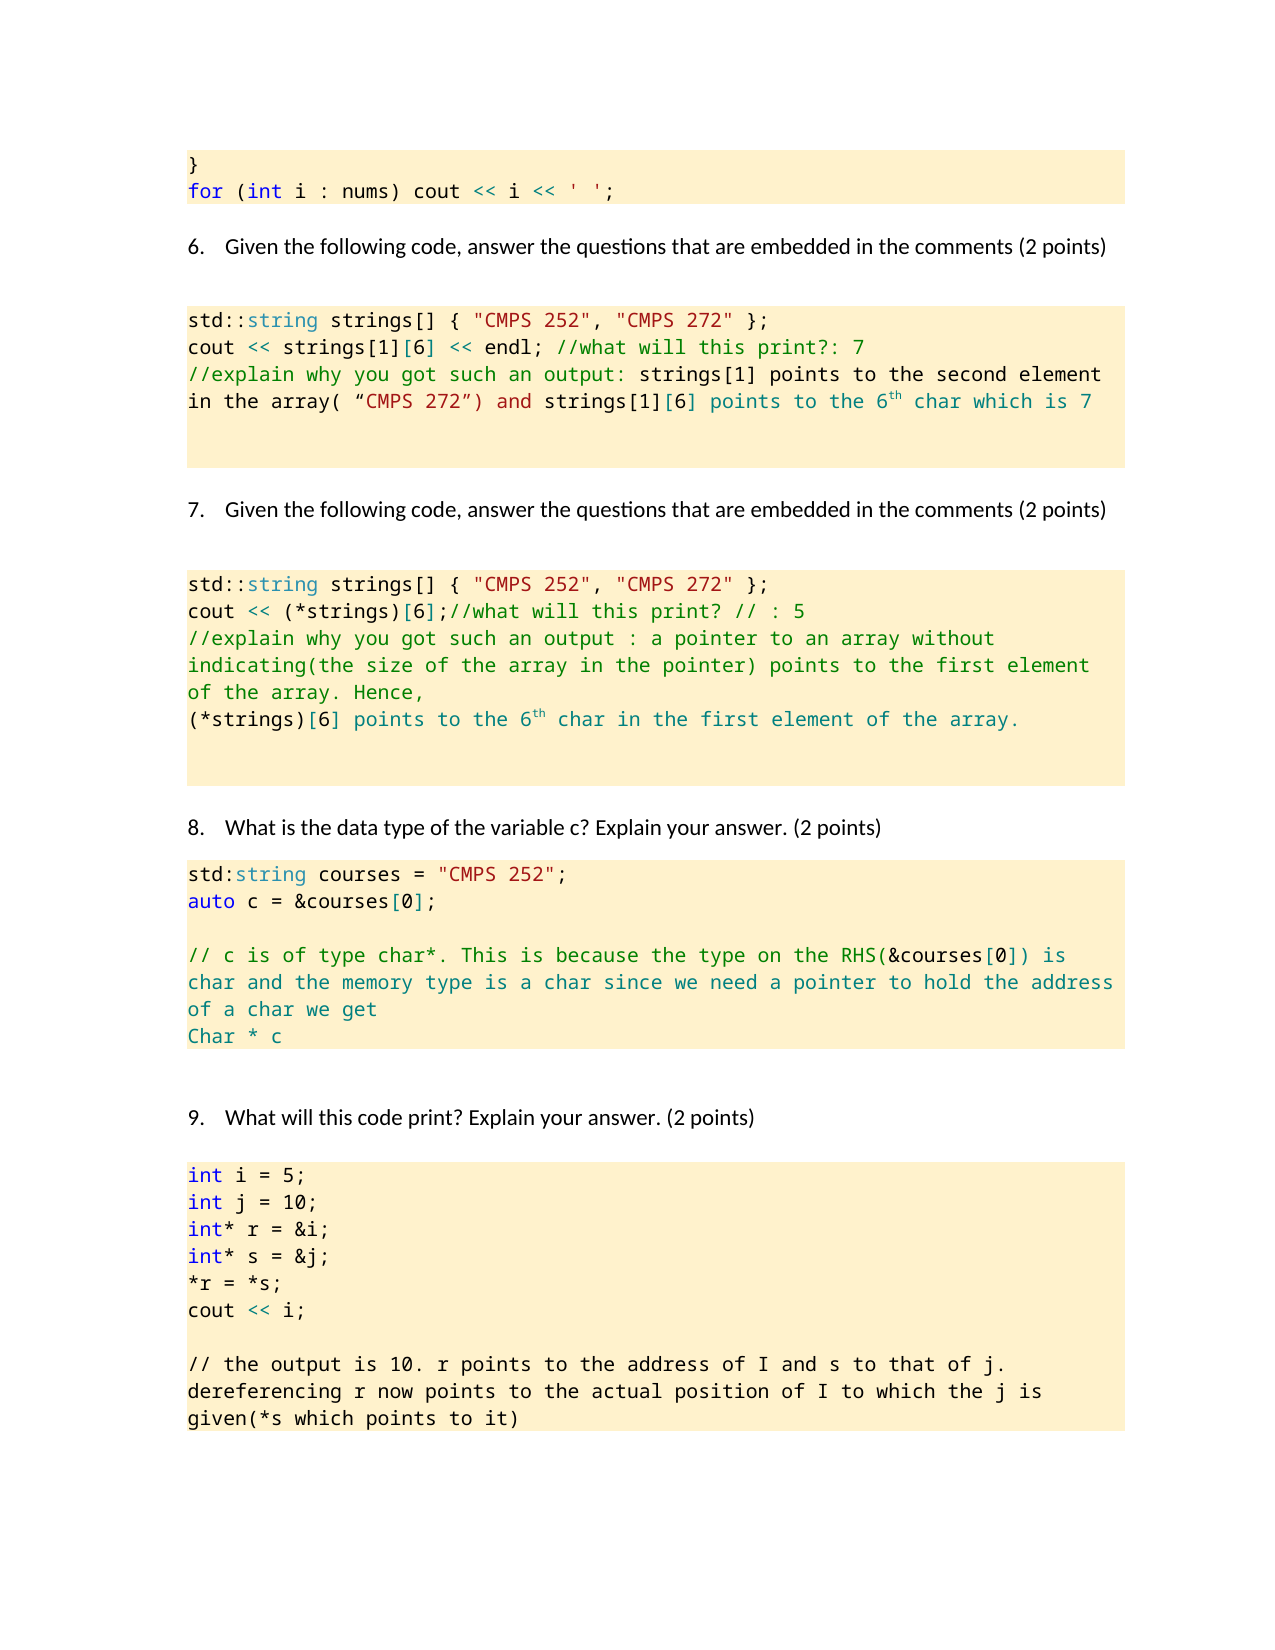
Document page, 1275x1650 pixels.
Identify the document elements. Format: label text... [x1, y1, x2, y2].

list Given the following code, answer the questions that are embedded in the comments (2 points) [187, 495, 1125, 523]
text //explain why you got such an output : a pointer to an array without indicating(the size of the array in the pointer) points to the first element of the array. Hence, [187, 624, 1125, 705]
text *r = *s; [187, 1269, 1125, 1296]
text } [187, 150, 1125, 177]
text std::string strings[] { "CMPS 252", "CMPS 272" }; [187, 306, 1125, 333]
list What is the data type of the variable c? Explain your answer. (2 points) [187, 813, 1125, 841]
text (*strings)[6] points to the 6th char in the first element of the array. [187, 705, 1125, 732]
text int j = 10; [187, 1188, 1125, 1216]
text // c is of type char*. This is because the type on the RHS(&courses[0]) is char and the memory type is a char since we need a pointer to hold the address of a char we get [187, 941, 1125, 1022]
text cout << (*strings)[6];//what will this print? // : 5 [187, 597, 1125, 624]
text int* s = &j; [187, 1242, 1125, 1269]
text cout << strings[1][6] << endl; //what will this print?: 7 [187, 333, 1125, 360]
text for (int i : nums) cout << i << ' '; [187, 177, 1125, 204]
text auto c = &courses[0]; [187, 887, 1125, 914]
list Given the following code, answer the questions that are embedded in the comments (2 points) [187, 232, 1125, 260]
text int* r = &i; [187, 1216, 1125, 1242]
text Char * c [187, 1022, 1125, 1049]
text // the output is 10. r points to the address of I and s to that of j. dereferencing r now points to the actual position of I to which the j is given(*s which points to it) [187, 1350, 1125, 1431]
text int i = 5; [187, 1162, 1125, 1188]
text //explain why you got such an output: strings[1] points to the second element in the array( “CMPS 272”) and strings[1][6] points to the 6th char which is 7 [187, 360, 1125, 414]
text std:string courses = "CMPS 252"; [187, 860, 1125, 887]
text std::string strings[] { "CMPS 252", "CMPS 272" }; [187, 570, 1125, 597]
text cout << i; [187, 1296, 1125, 1323]
list What will this code print? Explain your answer. (2 points) [187, 1103, 1125, 1131]
